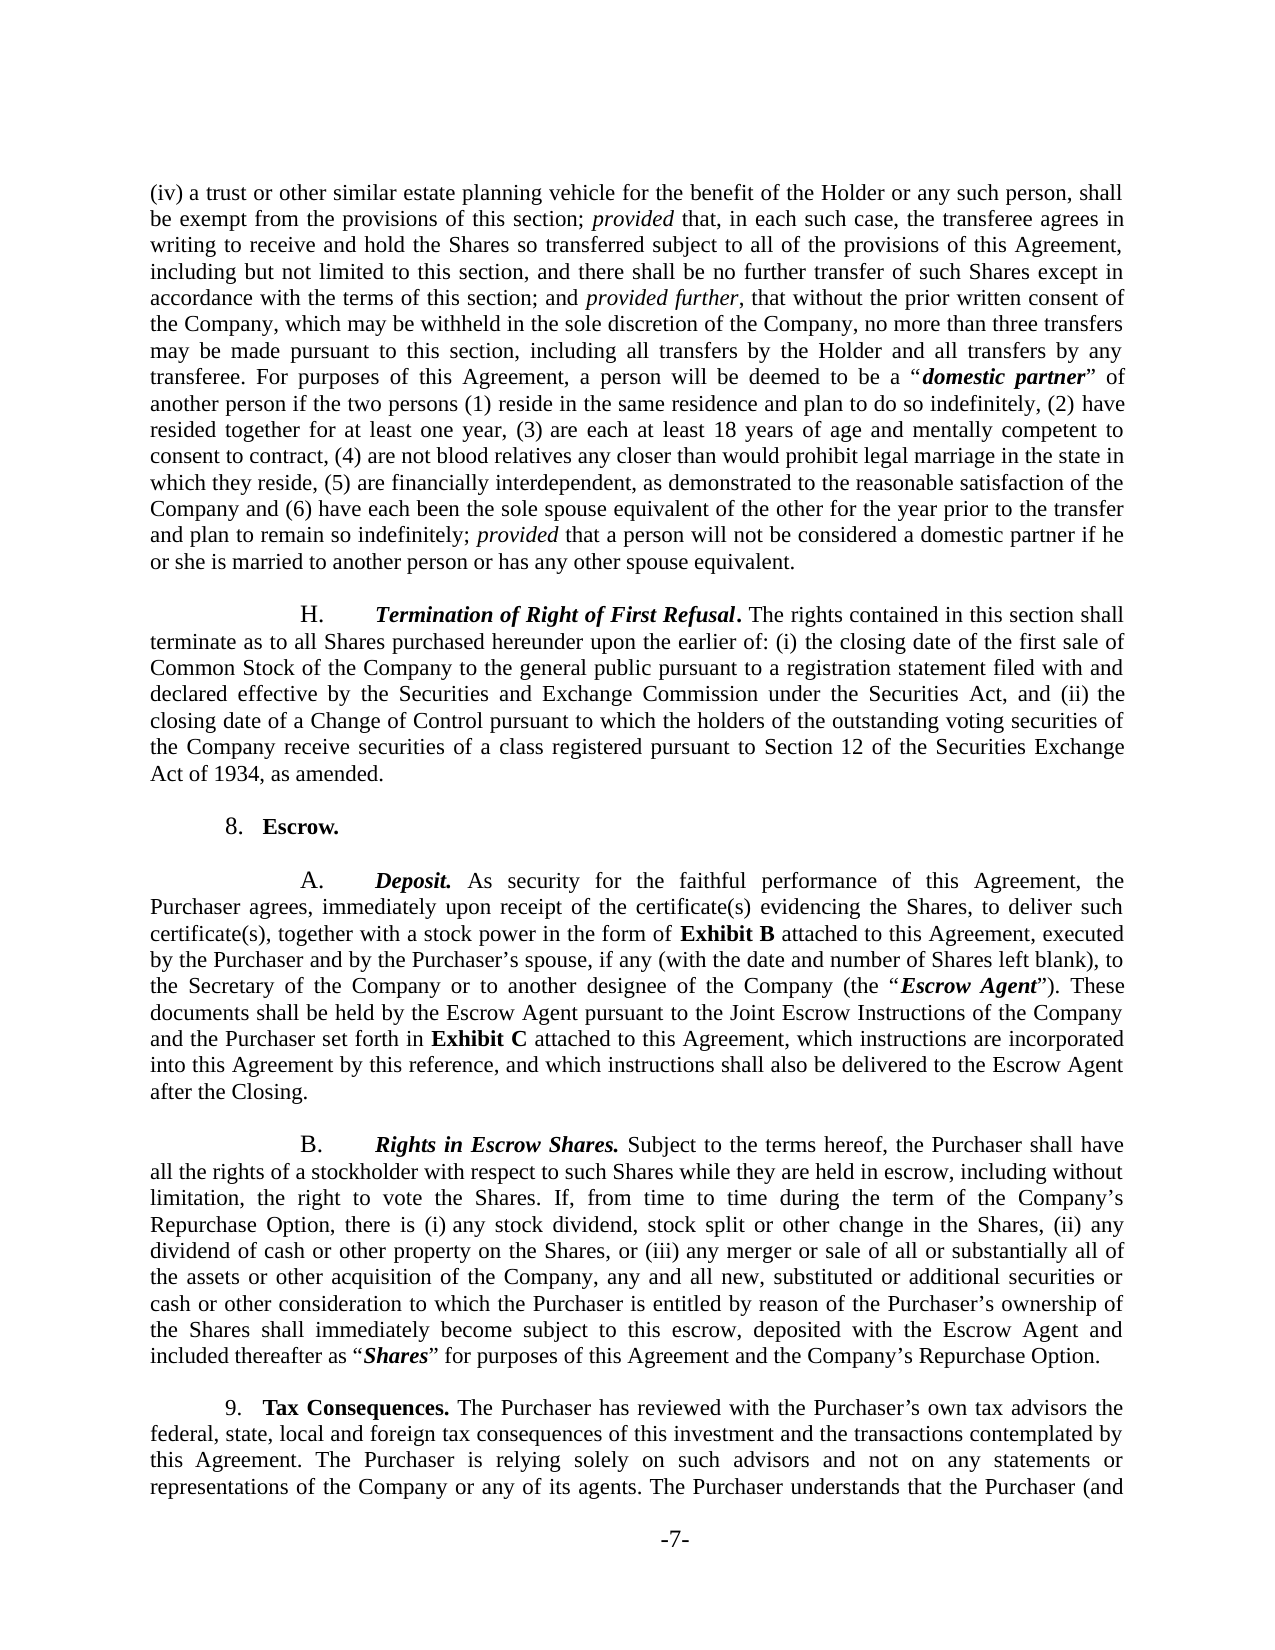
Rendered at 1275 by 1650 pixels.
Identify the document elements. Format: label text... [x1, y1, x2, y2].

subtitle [150, 179, 1125, 574]
subtitle Rights in Escrow Shares. Subject to the terms hereof, the Purchaser shall have all the rights of a stockholder with respect to such Shares while they are held in escrow, including without limitation, the right to vote the Shares. If, from time to time during the term of the Company’s Repurchase Option, there is (i) any stock dividend, stock split or other change in the Shares, (ii) any dividend of cash or other property on the Shares, or (iii) any merger or sale of all or substantially all of the assets or other acquisition of the Company, any and all new, substituted or additional securities or cash or other consideration to which the Purchaser is entitled by reason of the Purchaser’s ownership of the Shares shall immediately become subject to this escrow, deposited with the Escrow Agent and included thereafter as “Shares” for purposes of this Agreement and the Company’s Repurchase Option. [150, 1129, 1125, 1369]
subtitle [150, 1394, 1125, 1499]
subtitle Escrow. [150, 811, 1125, 840]
subtitle Termination of Right of First Refusal. The rights contained in this section shall terminate as to all Shares purchased hereunder upon the earlier of: (i) the closing date of the first sale of Common Stock of the Company to the general public pursuant to a registration statement filed with and declared effective by the Securities and Exchange Commission under the Securities Act, and (ii) the closing date of a Change of Control pursuant to which the holders of the outstanding voting securities of the Company receive securities of a class registered pursuant to Section 12 of the Securities Exchange Act of 1934, as amended. [150, 599, 1125, 786]
subtitle Deposit. As security for the faithful performance of this Agreement, the Purchaser agrees, immediately upon receipt of the certificate(s) evidencing the Shares, to deliver such certificate(s), together with a stock power in the form of Exhibit B attached to this Agreement, executed by the Purchaser and by the Purchaser’s spouse, if any (with the date and number of Shares left blank), to the Secretary of the Company or to another designee of the Company (the “Escrow Agent”). These documents shall be held by the Escrow Agent pursuant to the Joint Escrow Instructions of the Company and the Purchaser set forth in Exhibit C attached to this Agreement, which instructions are incorporated into this Agreement by this reference, and which instructions shall also be delivered to the Escrow Agent after the Closing. [150, 865, 1125, 1104]
